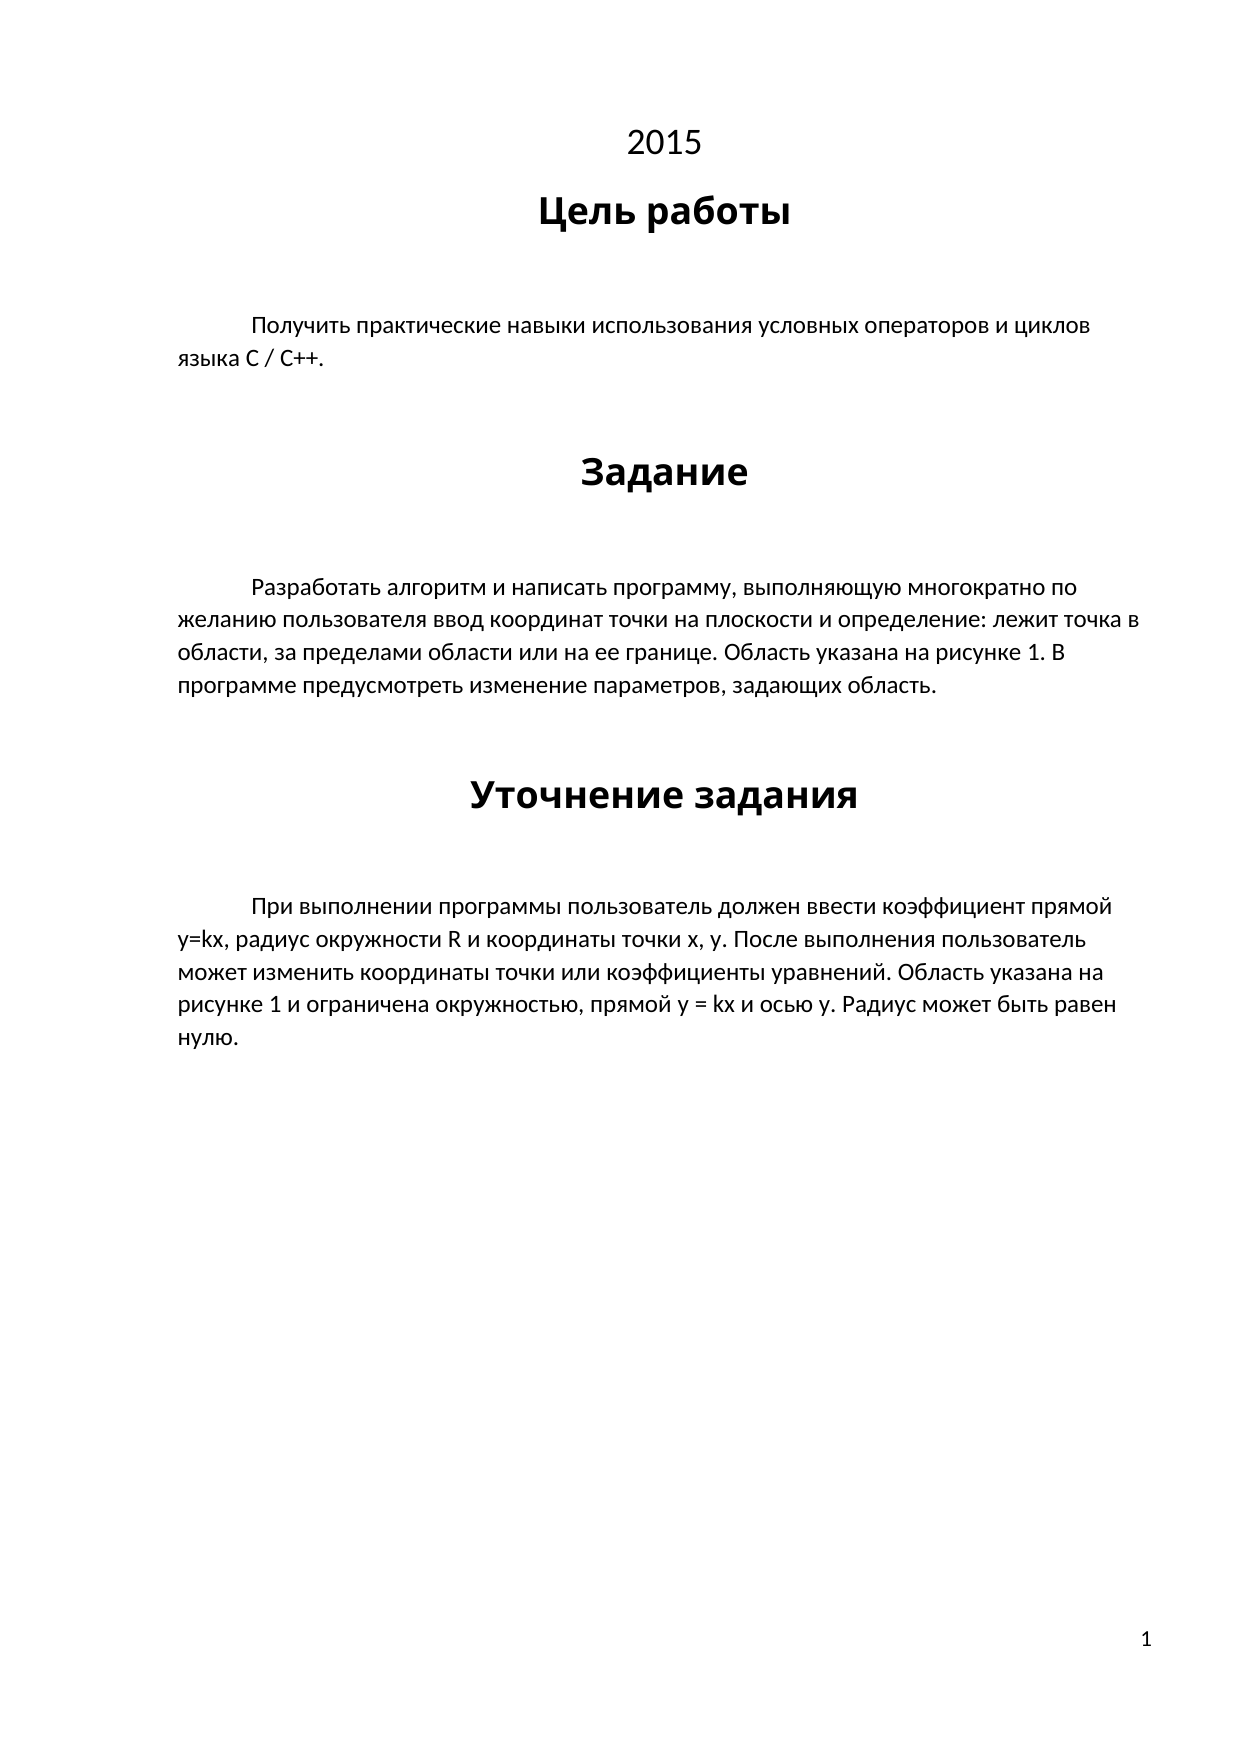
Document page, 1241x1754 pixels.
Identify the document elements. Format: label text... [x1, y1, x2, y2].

text Разработать алгоритм и написать программу, выполняющую многократно по желанию пользователя ввод координат точки на плоскости и определение: лежит точка в области, за пределами области или на ее границе. Область указана на рисунке 1. В программе предусмотреть изменение параметров, задающих область. [177, 571, 1152, 700]
text Уточнение задания [177, 768, 1152, 819]
text Получить практические навыки использования условных операторов и циклов языка С / C++. [177, 309, 1152, 373]
text 2015 [177, 118, 1152, 164]
text При выполнении программы пользователь должен ввести коэффициент прямой y=kx, радиус окружности R и координаты точки x, y. После выполнения пользователь может изменить координаты точки или коэффициенты уравнений. Область указана на рисунке 1 и ограничена окружностью, прямой y = kx и осью у. Радиус может быть равен нулю. [177, 890, 1152, 1052]
text Задание [177, 445, 1152, 496]
text Цель работы [177, 184, 1152, 235]
